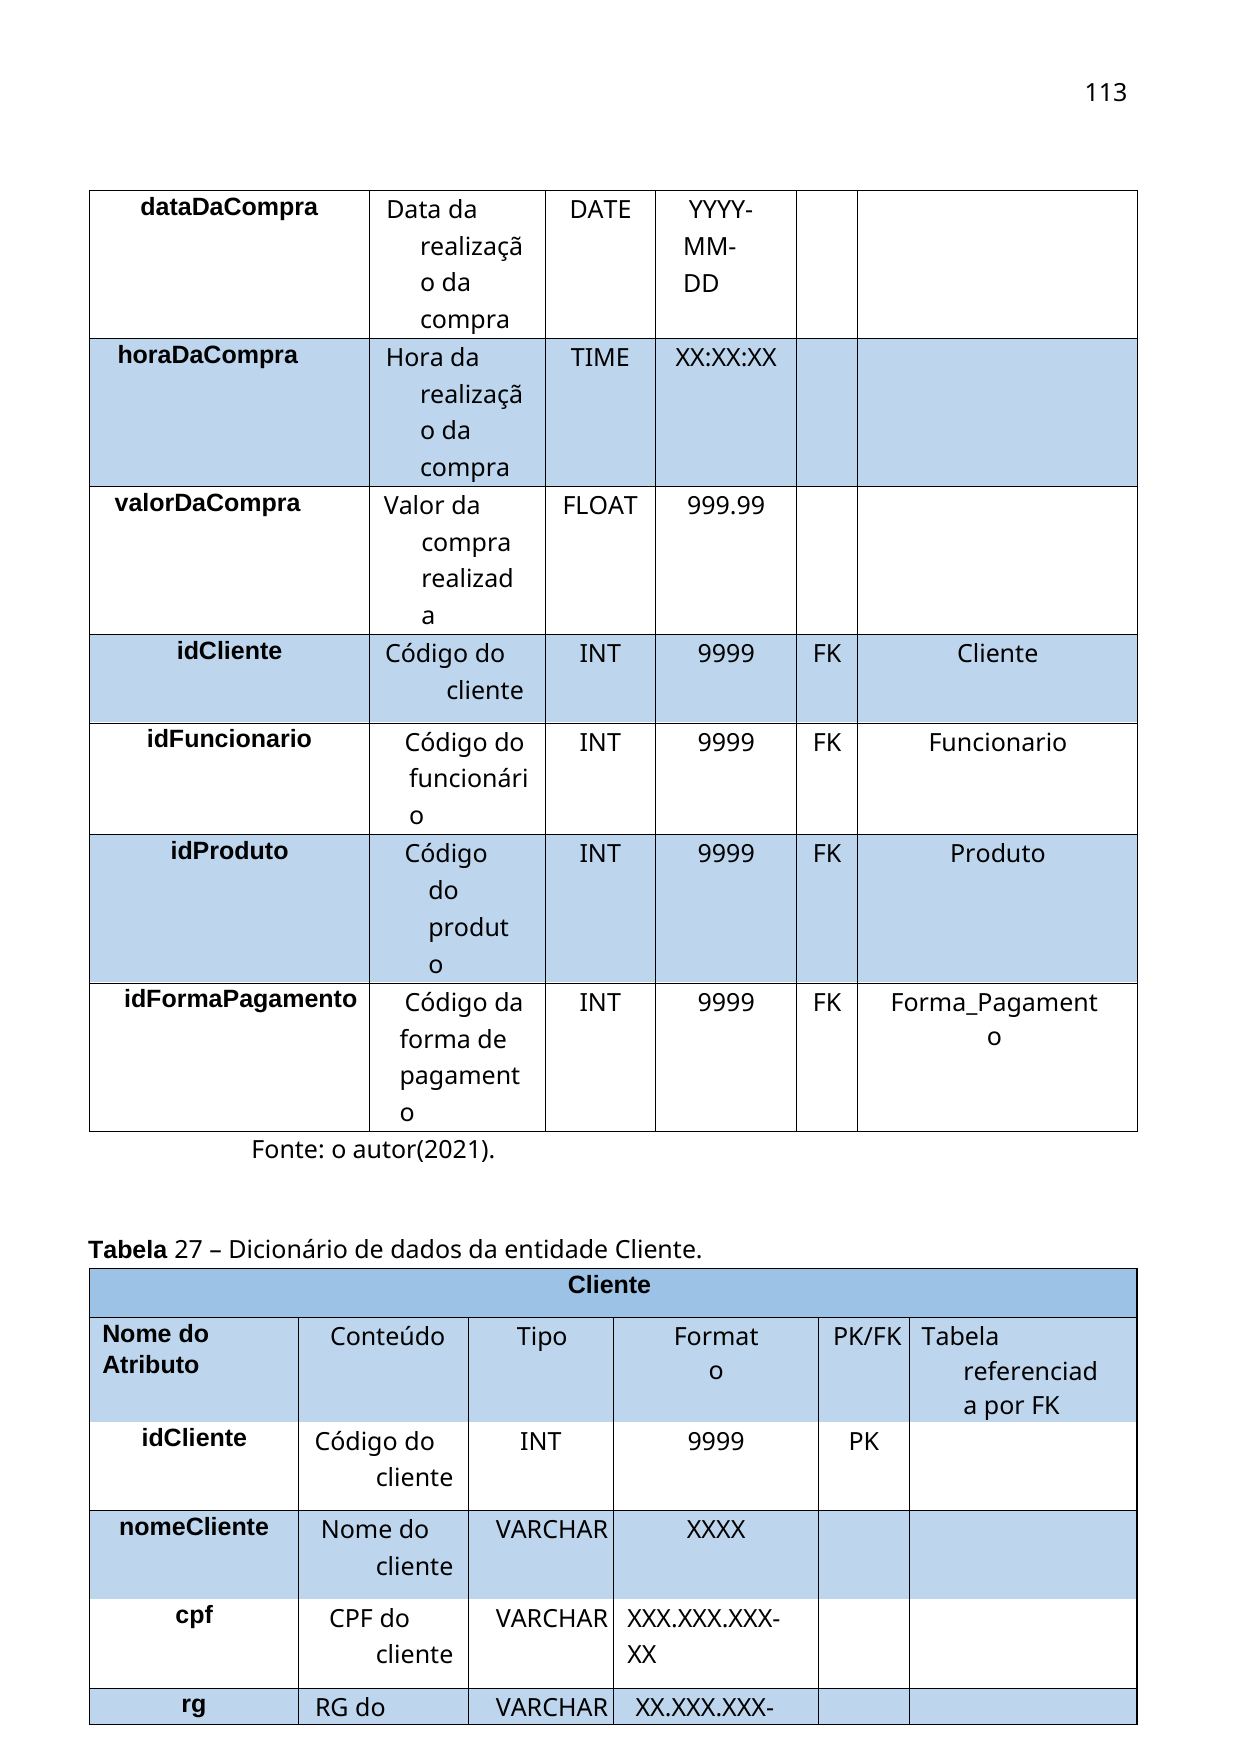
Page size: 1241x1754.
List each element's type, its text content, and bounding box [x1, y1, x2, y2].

table_cell INT [546, 984, 655, 1131]
table_cell [819, 1599, 909, 1688]
table_cell Forma_Pagamento [858, 984, 1137, 1131]
table_header Data da realização da compra [370, 191, 545, 338]
table_cell nomeCliente [90, 1511, 298, 1599]
table_cell Hora da realização da compra [370, 339, 545, 486]
table_cell FK [797, 724, 857, 834]
table_cell idFormaPagamento [90, 984, 369, 1131]
table_cell 9999 [656, 635, 796, 722]
table_cell 999.99 [656, 487, 796, 634]
table_cell cpf [90, 1599, 298, 1688]
table_cell RG do cliente [299, 1689, 468, 1724]
table_cell Código do produto [370, 835, 545, 982]
table_cell 9999 [656, 984, 796, 1131]
table_cell FK [797, 984, 857, 1131]
table_cell INT [469, 1422, 613, 1510]
table_cell idCliente [90, 1422, 298, 1510]
table_cell XX.XXX.XXX- XX [614, 1689, 818, 1724]
table_cell CPF do cliente [299, 1599, 468, 1688]
table_cell [910, 1689, 1136, 1724]
table_cell VARCHAR [469, 1689, 613, 1724]
table_cell VARCHAR [469, 1599, 613, 1688]
table_cell idProduto [90, 835, 369, 982]
table_header Cliente [90, 1269, 1136, 1317]
table_cell [858, 487, 1137, 634]
table_header YYYY- MM-DD [656, 191, 796, 338]
table_cell PK/FK [819, 1318, 909, 1422]
table_cell XXX.XXX.XXX- XX [614, 1599, 818, 1688]
table_cell VARCHAR [469, 1511, 613, 1599]
table_cell TIME [546, 339, 655, 486]
table_header [858, 191, 1137, 338]
table_cell Cliente [858, 635, 1137, 722]
table_cell Código do cliente [299, 1422, 468, 1510]
table_cell Código do cliente [370, 635, 545, 722]
table_cell [858, 339, 1137, 486]
table_cell [910, 1511, 1136, 1599]
table_cell idFuncionario [90, 724, 369, 834]
table_cell [797, 339, 857, 486]
table_cell Nome do cliente [299, 1511, 468, 1599]
table_cell [910, 1422, 1136, 1510]
table_header [797, 191, 857, 338]
table_cell [819, 1511, 909, 1599]
table_cell Código do funcionário [370, 724, 545, 834]
table_cell FK [797, 835, 857, 982]
table_cell Conteúdo [299, 1318, 468, 1422]
table_cell [819, 1689, 909, 1724]
table_cell INT [546, 835, 655, 982]
table_cell 9999 [656, 724, 796, 834]
table_cell Formato [614, 1318, 818, 1422]
table_cell Funcionario [858, 724, 1137, 834]
table_cell XX:XX:XX [656, 339, 796, 486]
table_cell Nome do Atributo [90, 1318, 298, 1422]
table_cell [910, 1599, 1136, 1688]
table_cell FK [797, 635, 857, 722]
table_cell Tabela referenciada por FK [910, 1318, 1136, 1422]
table_cell PK [819, 1422, 909, 1510]
table_cell FLOAT [546, 487, 655, 634]
table_header dataDaCompra [90, 191, 369, 338]
table_cell INT [546, 635, 655, 722]
text Tabela 27 – Dicionário de dados da entidade Cliente. [88, 1231, 1232, 1266]
table_cell Valor da compra realizada [370, 487, 545, 634]
text Fonte: o autor(2021). [251, 1131, 1232, 1166]
table_cell INT [546, 724, 655, 834]
table_cell rg [90, 1689, 298, 1724]
table_cell 9999 [656, 835, 796, 982]
table_cell 9999 [614, 1422, 818, 1510]
table_cell horaDaCompra [90, 339, 369, 486]
table_cell idCliente [90, 635, 369, 722]
table_cell [797, 487, 857, 634]
table_cell Produto [858, 835, 1137, 982]
table_cell XXXX [614, 1511, 818, 1599]
table_cell Código da forma de pagamento [370, 984, 545, 1131]
table_header DATE [546, 191, 655, 338]
table_cell Tipo [469, 1318, 613, 1422]
table_cell valorDaCompra [90, 487, 369, 634]
